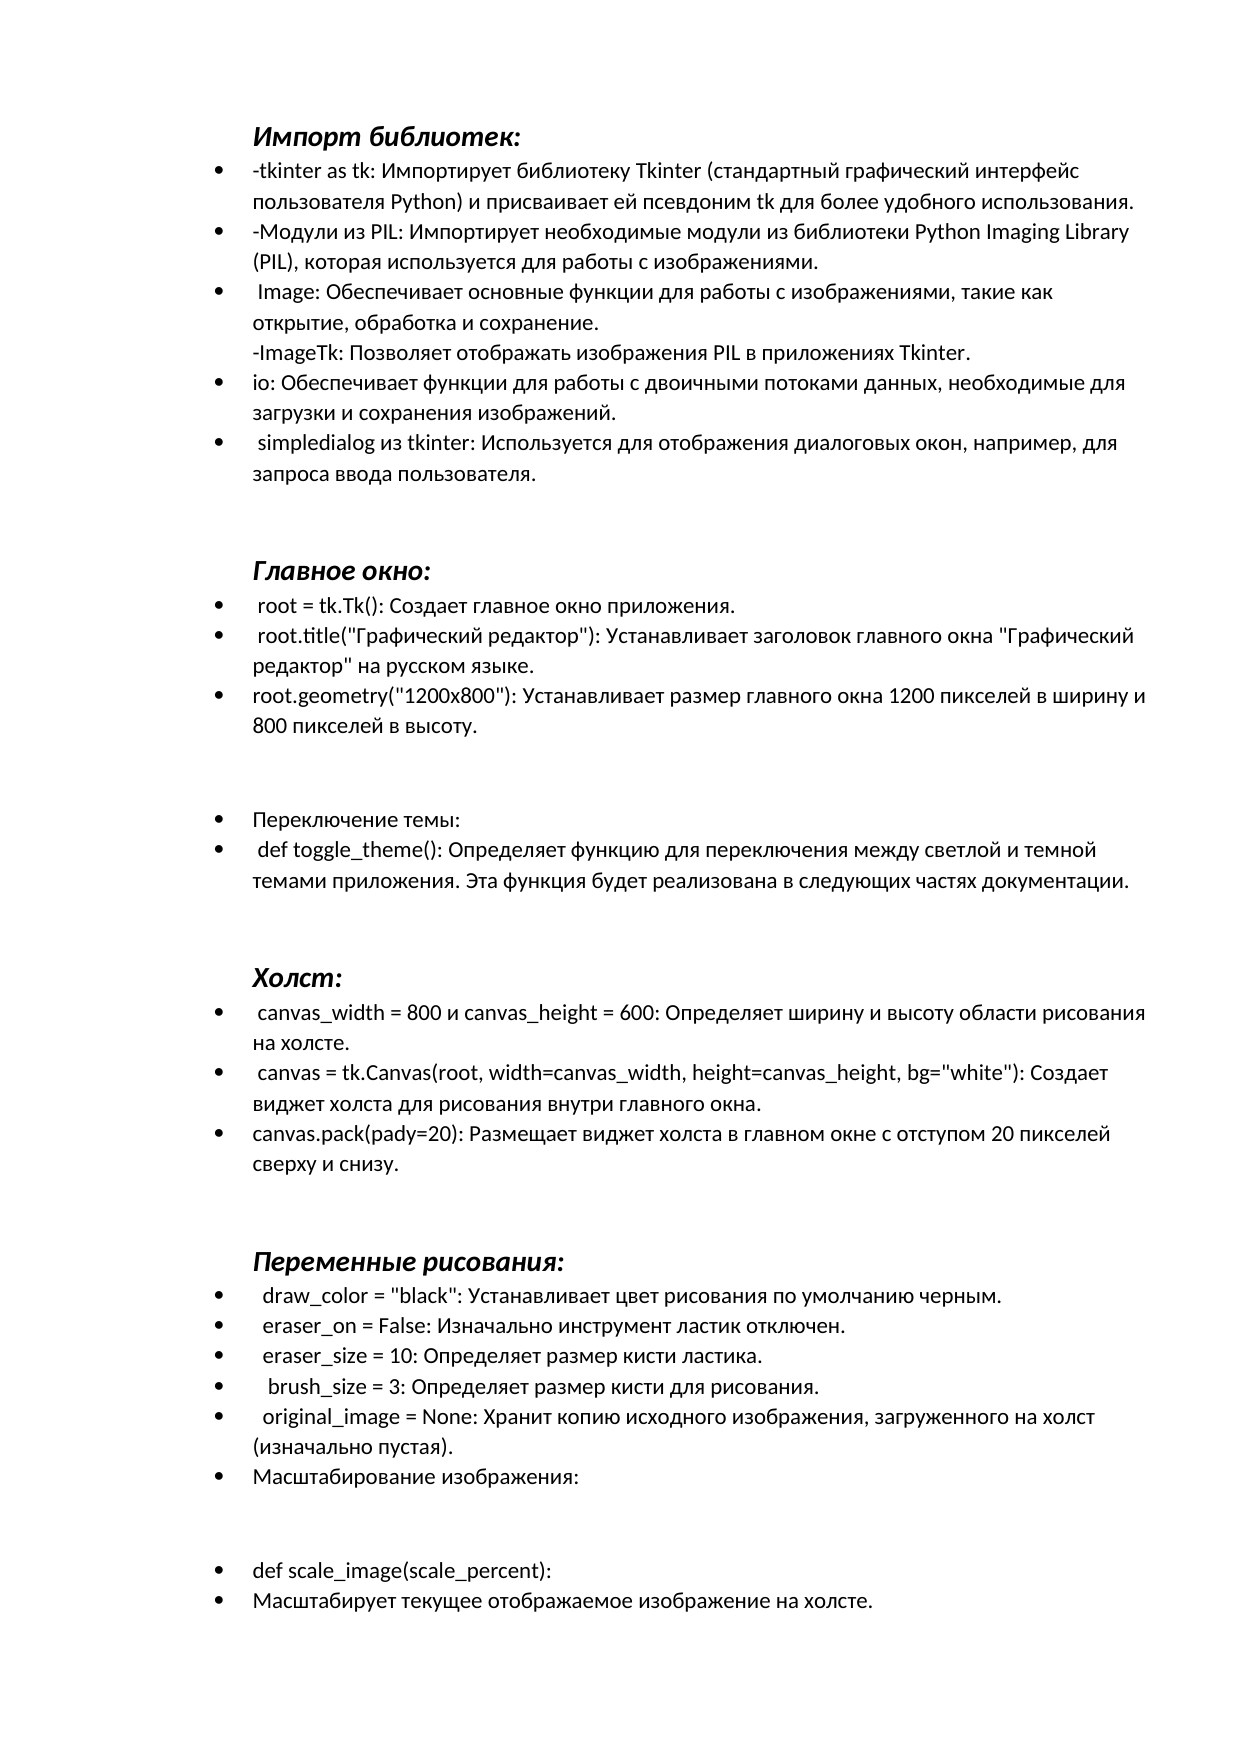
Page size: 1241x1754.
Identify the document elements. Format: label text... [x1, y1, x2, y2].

list -Модули из PIL: Импортирует необходимые модули из библиотеки Python Imaging Library (PIL), которая используется для работы с изображениями. [215, 217, 1152, 275]
list eraser_size = 10: Определяет размер кисти ластика. [215, 1342, 1152, 1370]
list root.title("Графический редактор"): Устанавливает заголовок главного окна "Графический редактор" на русском языке. [215, 621, 1152, 679]
list eraser_on = False: Изначально инструмент ластик отключен. [215, 1311, 1152, 1339]
list canvas = tk.Canvas(root, width=canvas_width, height=canvas_height, bg="white"): Создает виджет холста для рисования внутри главного окна. [215, 1058, 1152, 1117]
list Масштабирование изображения: [215, 1462, 1152, 1491]
list Переменные рисования: [252, 1243, 1152, 1278]
list Главное окно: [252, 552, 1152, 588]
list original_image = None: Хранит копию исходного изображения, загруженного на холст (изначально пустая). [215, 1402, 1152, 1460]
list Переключение темы: [215, 805, 1152, 833]
list root.geometry("1200x800"): Устанавливает размер главного окна 1200 пикселей в ширину и 800 пикселей в высоту. [215, 681, 1152, 740]
list brush_size = 3: Определяет размер кисти для рисования. [215, 1372, 1152, 1400]
list Масштабирует текущее отображаемое изображение на холсте. [215, 1586, 1152, 1614]
list -ImageTk: Позволяет отображать изображения PIL в приложениях Tkinter. [252, 338, 1152, 366]
list canvas_width = 800 и canvas_height = 600: Определяет ширину и высоту области рисования на холсте. [215, 998, 1152, 1056]
list io: Обеспечивает функции для работы с двоичными потоками данных, необходимые для загрузки и сохранения изображений. [215, 368, 1152, 426]
list simpledialog из tkinter: Используется для отображения диалоговых окон, например, для запроса ввода пользователя. [215, 428, 1152, 487]
list root = tk.Tk(): Создает главное окно приложения. [215, 591, 1152, 619]
list def scale_image(scale_percent): [215, 1556, 1152, 1584]
list -tkinter as tk: Импортирует библиотеку Tkinter (стандартный графический интерфейс пользователя Python) и присваивает ей псевдоним tk для более удобного использования. [215, 157, 1152, 215]
list Image: Обеспечивает основные функции для работы с изображениями, такие как открытие, обработка и сохранение. [215, 277, 1152, 336]
list def toggle_theme(): Определяет функцию для переключения между светлой и темной темами приложения. Эта функция будет реализована в следующих частях документации. [215, 836, 1152, 894]
list Импорт библиотек: [252, 118, 1152, 154]
list Холст: [252, 959, 1152, 995]
list canvas.pack(pady=20): Размещает виджет холста в главном окне с отступом 20 пикселей сверху и снизу. [215, 1119, 1152, 1177]
list draw_color = "black": Устанавливает цвет рисования по умолчанию черным. [215, 1281, 1152, 1309]
